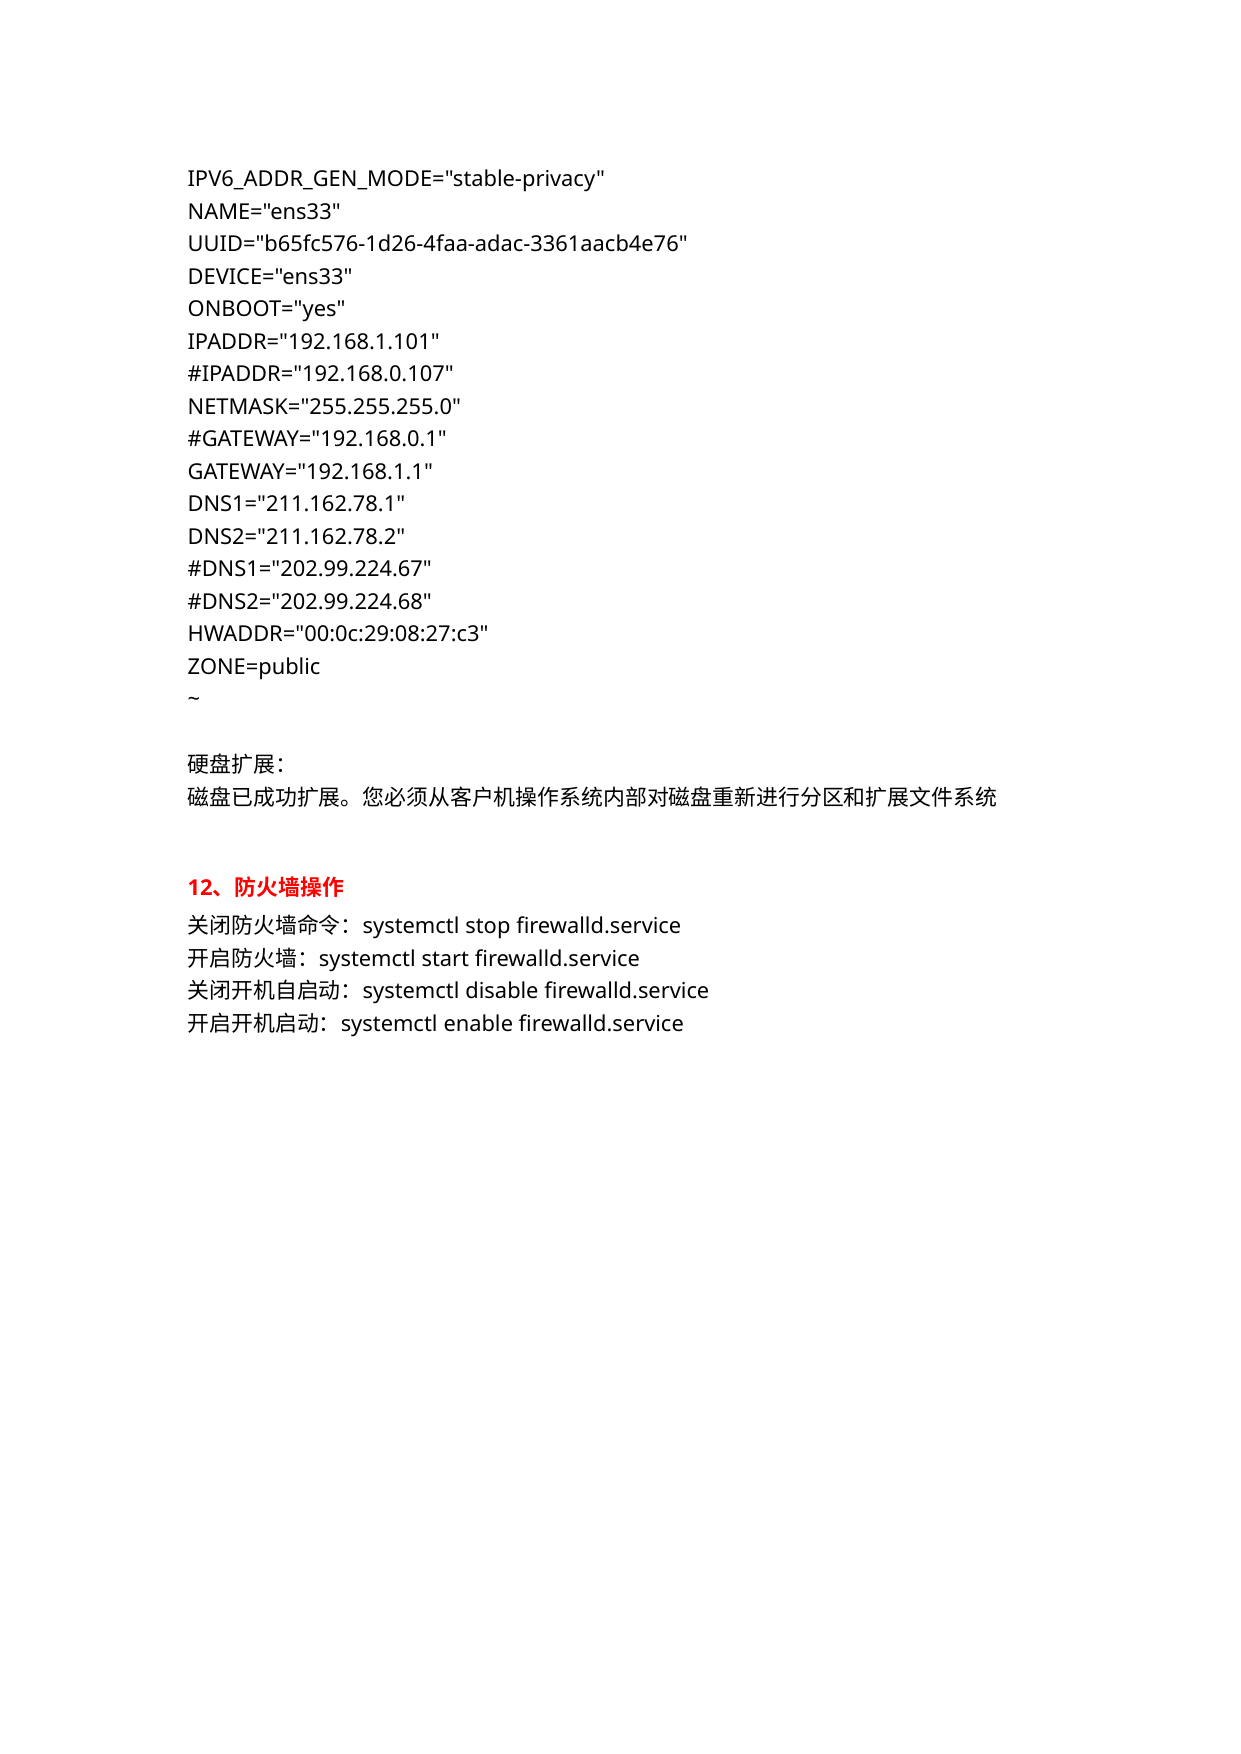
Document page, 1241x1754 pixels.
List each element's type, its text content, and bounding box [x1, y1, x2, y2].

text #IPADDR="192.168.0.107" [187, 357, 1053, 389]
text DEVICE="ens33" [187, 259, 1053, 292]
text ~ [187, 682, 1053, 714]
text 关闭开机自启动：systemctl disable firewalld.service [187, 973, 1053, 1006]
title 12、防火墙操作 [187, 869, 1053, 902]
text DNS1="211.162.78.1" [187, 487, 1053, 519]
text 硬盘扩展： [187, 747, 1053, 779]
text #DNS1="202.99.224.67" [187, 552, 1053, 584]
text HWADDR="00:0c:29:08:27:c3" [187, 617, 1053, 649]
text DNS2="211.162.78.2" [187, 519, 1053, 552]
text 关闭防火墙命令：systemctl stop firewalld.service [187, 908, 1053, 941]
text 开启防火墙：systemctl start firewalld.service [187, 941, 1053, 973]
text 开启开机启动：systemctl enable firewalld.service [187, 1006, 1053, 1038]
text IPV6_ADDR_GEN_MODE="stable-privacy" [187, 162, 1053, 194]
text ZONE=public [187, 649, 1053, 682]
text NETMASK="255.255.255.0" [187, 389, 1053, 422]
text #DNS2="202.99.224.68" [187, 584, 1053, 617]
text 磁盘已成功扩展。您必须从客户机操作系统内部对磁盘重新进行分区和扩展文件系统 [187, 779, 1053, 812]
text UUID="b65fc576-1d26-4faa-adac-3361aacb4e76" [187, 227, 1053, 259]
text #GATEWAY="192.168.0.1" [187, 422, 1053, 454]
text GATEWAY="192.168.1.1" [187, 454, 1053, 487]
text IPADDR="192.168.1.101" [187, 324, 1053, 357]
text ONBOOT="yes" [187, 292, 1053, 324]
text NAME="ens33" [187, 194, 1053, 227]
